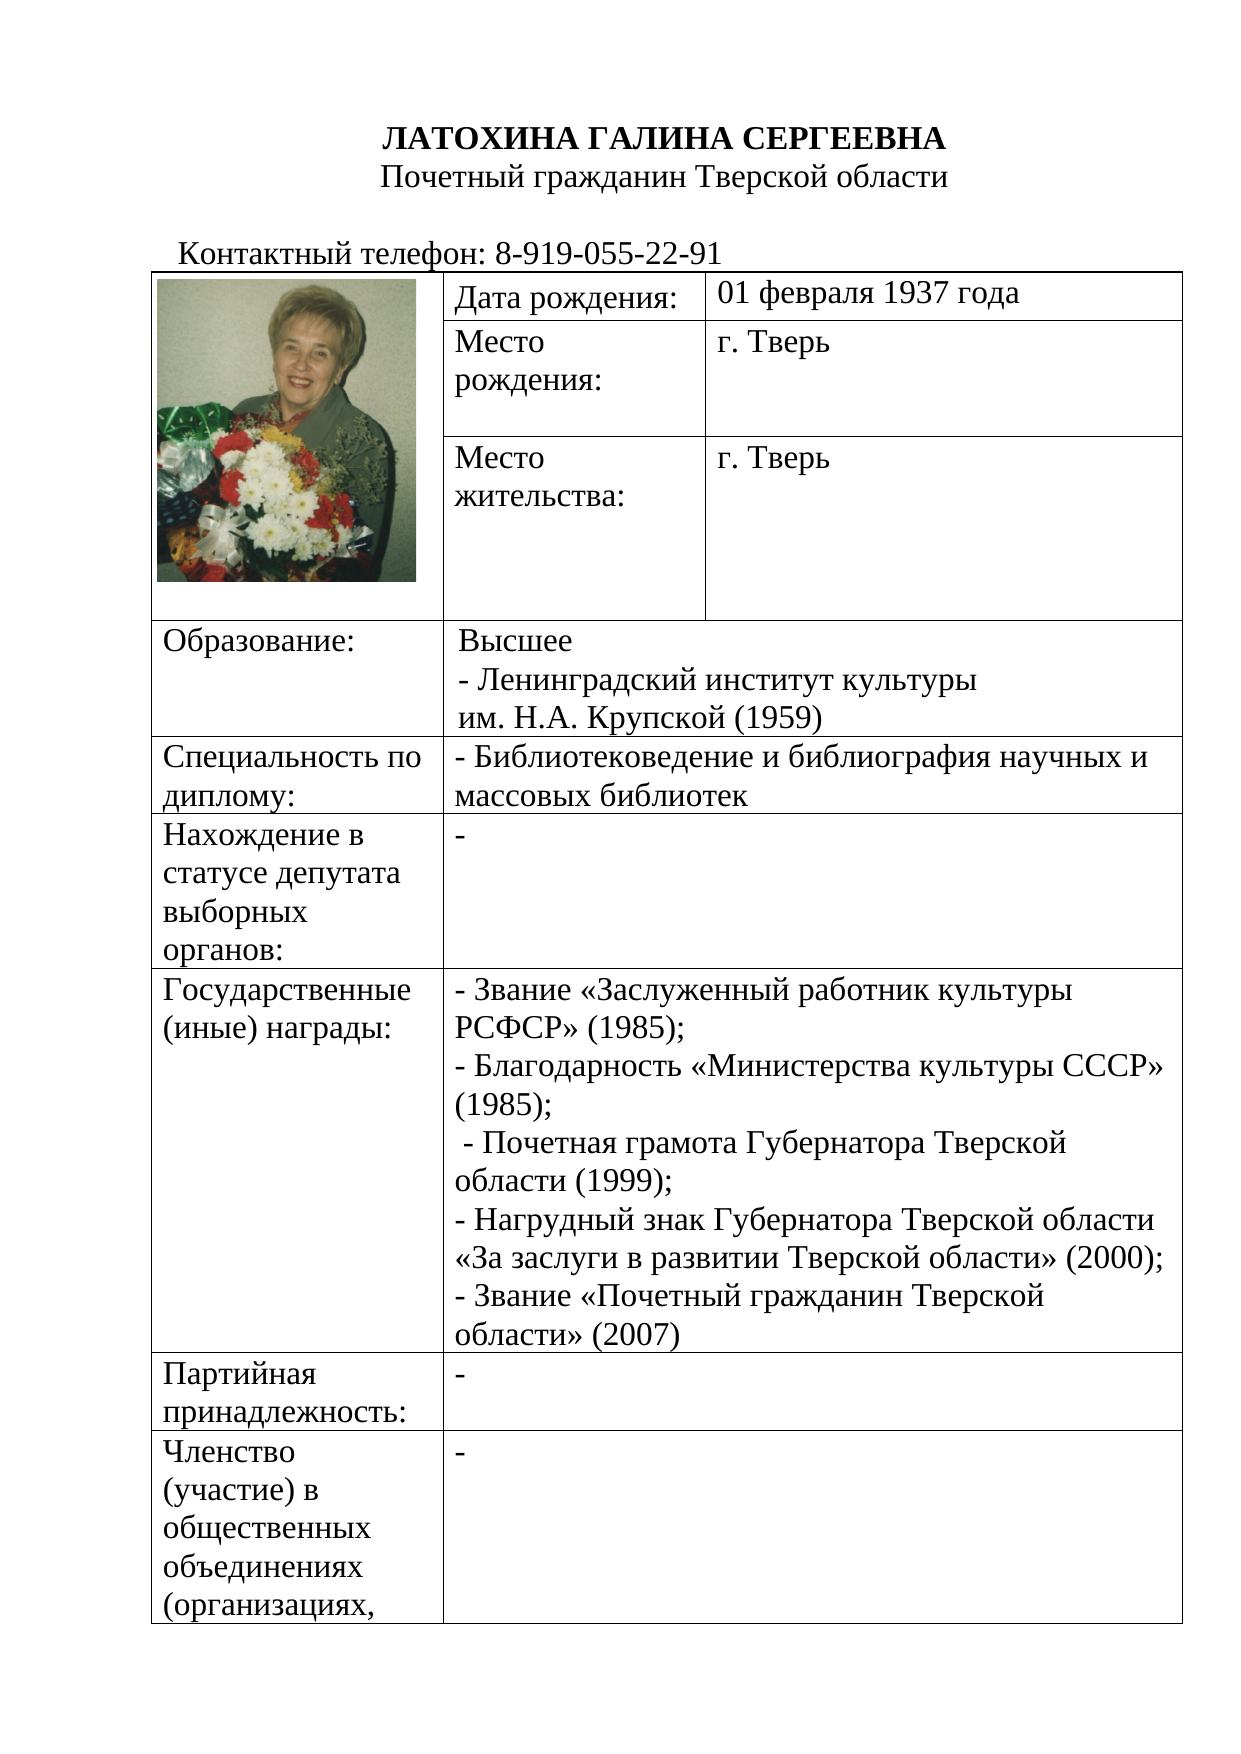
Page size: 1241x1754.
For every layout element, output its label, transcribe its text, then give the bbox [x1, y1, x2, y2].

table_cell Нахождение в статусе депутата выборных органов: [152, 814, 443, 968]
table_header 01 февраля 1937 года [706, 273, 1182, 320]
table_cell Государственные (иные) награды: [152, 969, 443, 1352]
table_cell - [444, 1353, 1182, 1430]
table_cell Место рождения: [444, 321, 705, 436]
table_cell г. Тверь [706, 437, 1182, 619]
table_cell - Звание «Заслуженный работник культуры РСФСР» (1985); - Благодарность «Министерства культуры СССР» (1985); - Почетная грамота Губернатора Тверской области (1999); - Нагрудный знак Губернатора Тверской области «За заслуги в развитии Тверской области» (2000); - Звание «Почетный гражданин Тверской области» (2007) [444, 969, 1182, 1352]
text Контактный телефон: 8-919-055-22-91 [177, 233, 1152, 271]
table_header Дата рождения: [444, 273, 705, 320]
table_cell - [444, 814, 1182, 968]
table_cell - Библиотековедение и библиография научных и массовых библиотек [444, 737, 1182, 813]
text Почетный гражданин Тверской области [177, 156, 1152, 195]
table_cell Образование: [152, 621, 443, 736]
table_header [152, 273, 443, 619]
table_cell г. Тверь [706, 321, 1182, 436]
table_cell Высшее - Ленинградский институт культуры им. Н.А. Крупской (1959) [444, 621, 1182, 736]
table_cell Партийная принадлежность: [152, 1353, 443, 1430]
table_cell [152, 1431, 443, 1622]
table_cell Место жительства: [444, 437, 705, 619]
picture [157, 279, 417, 582]
text ЛАТОХИНА ГАЛИНА СЕРГЕЕВНА [177, 118, 1152, 156]
table_cell Специальность по диплому: [152, 737, 443, 813]
table_cell - [444, 1431, 1182, 1622]
